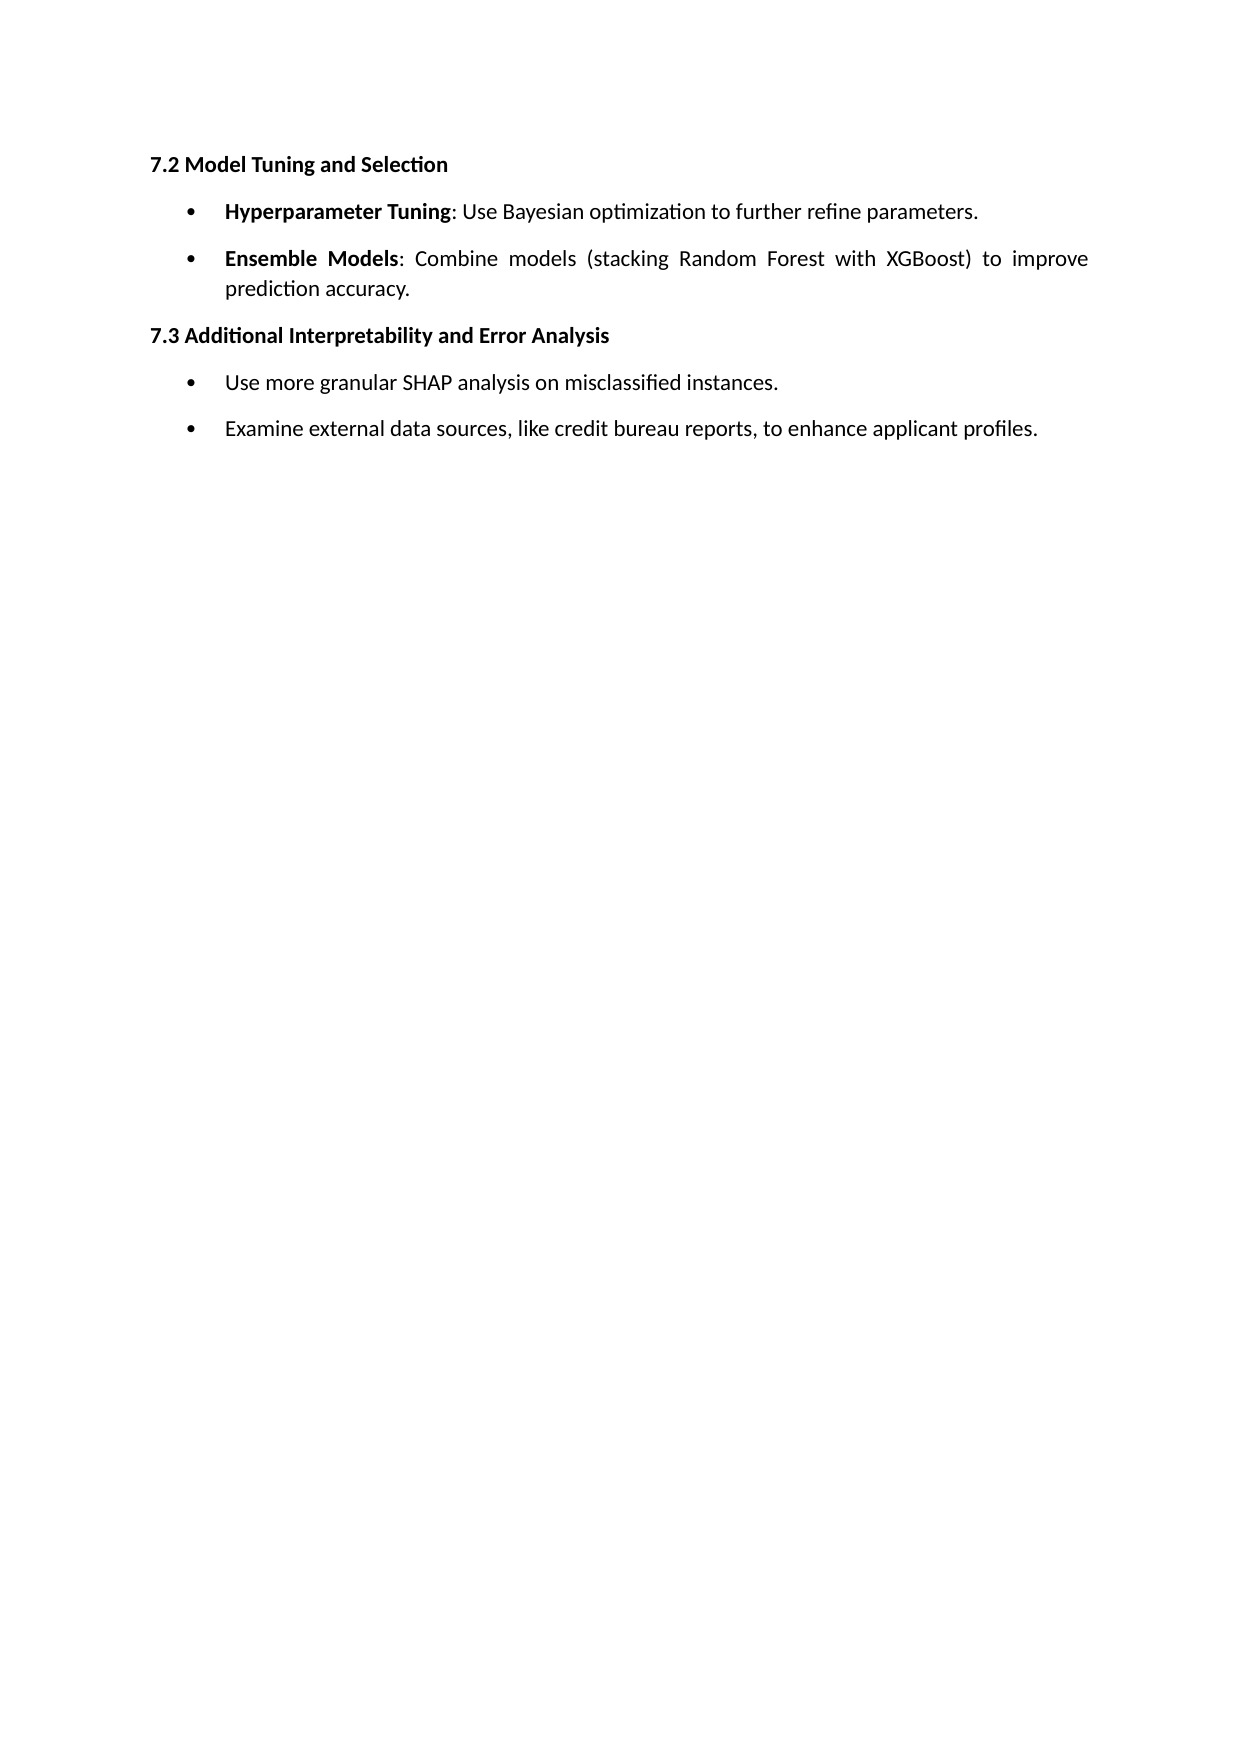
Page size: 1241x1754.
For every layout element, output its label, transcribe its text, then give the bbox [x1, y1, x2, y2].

text 7.3 Additional Interpretability and Error Analysis [150, 321, 1090, 349]
list Hyperparameter Tuning: Use Bayesian optimization to further refine parameters. [187, 197, 1090, 225]
list Examine external data sources, like credit bureau reports, to enhance applicant profiles. [187, 414, 1090, 443]
list Use more granular SHAP analysis on misclassified instances. [187, 368, 1090, 396]
list Ensemble Models: Combine models (stacking Random Forest with XGBoost) to improve prediction accuracy. [187, 244, 1090, 302]
text 7.2 Model Tuning and Selection [150, 150, 1090, 178]
